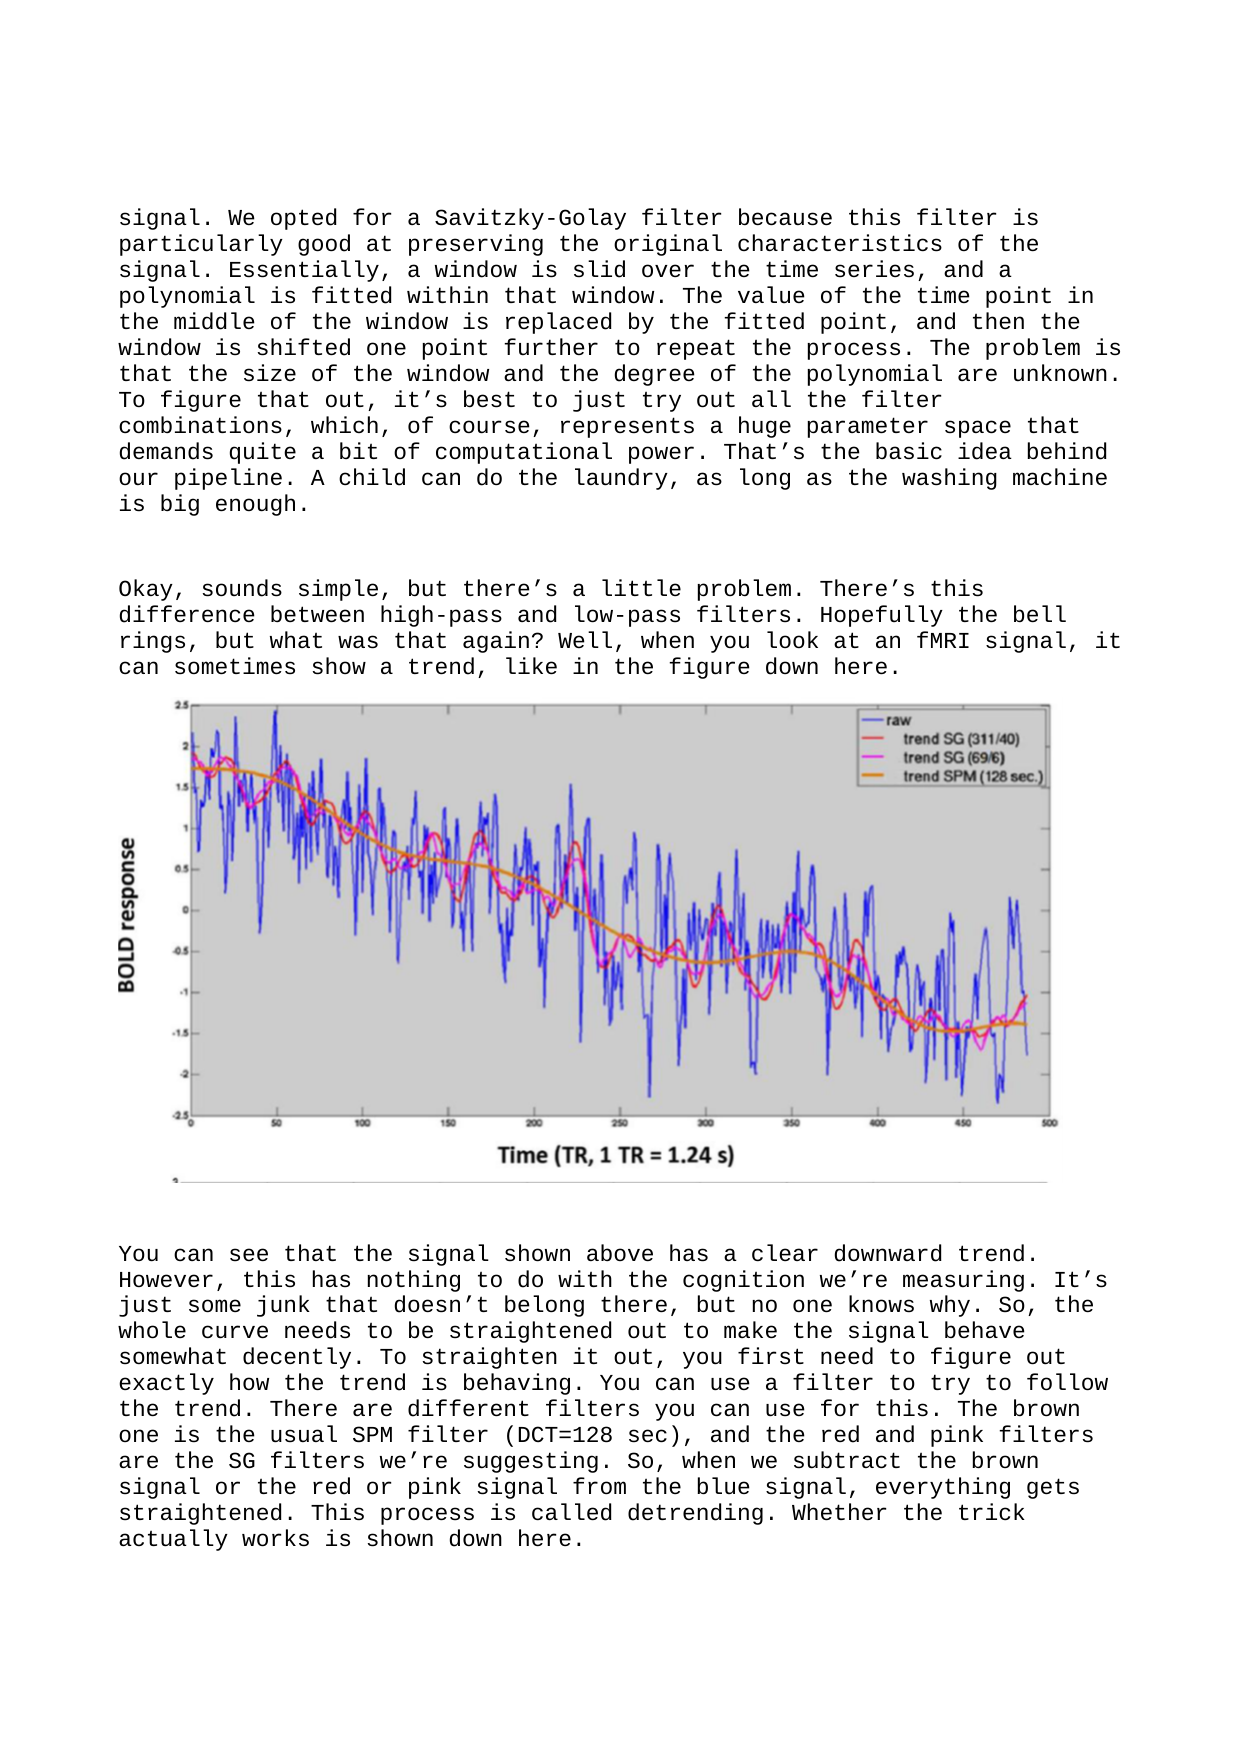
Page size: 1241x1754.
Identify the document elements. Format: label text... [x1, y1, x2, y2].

text You can see that the signal shown above has a clear downward trend. However, this has nothing to do with the cognition we’re measuring. It’s just some junk that doesn’t belong there, but no one knows why. So, the whole curve needs to be straightened out to make the signal behave somewhat decently. To straighten it out, you first need to figure out exactly how the trend is behaving. You can use a filter to try to follow the trend. There are different filters you can use for this. The brown one is the usual SPM filter (DCT=128 sec), and the red and pink filters are the SG filters we’re suggesting. So, when we subtract the brown signal or the red or pink signal from the blue signal, everything gets straightened. This process is called detrending. Whether the trick actually works is shown down here. [118, 1242, 1122, 1553]
text signal. We opted for a Savitzky-Golay filter because this filter is particularly good at preserving the original characteristics of the signal. Essentially, a window is slid over the time series, and a polynomial is fitted within that window. The value of the time point in the middle of the window is replaced by the fitted point, and then the window is shifted one point further to repeat the process. The problem is that the size of the window and the degree of the polynomial are unknown. To figure that out, it’s best to just try out all the filter combinations, which, of course, represents a huge parameter space that demands quite a bit of computational power. That’s the basic idea behind our pipeline. A child can do the laundry, as long as the washing machine is big enough. [118, 207, 1122, 518]
text Okay, sounds simple, but there’s a little problem. There’s this difference between high-pass and low-pass filters. Hopefully the bell rings, but what was that again? Well, when you look at an fMRI signal, it can sometimes show a trend, like in the figure down here. [118, 577, 1122, 681]
picture [118, 697, 1064, 1183]
